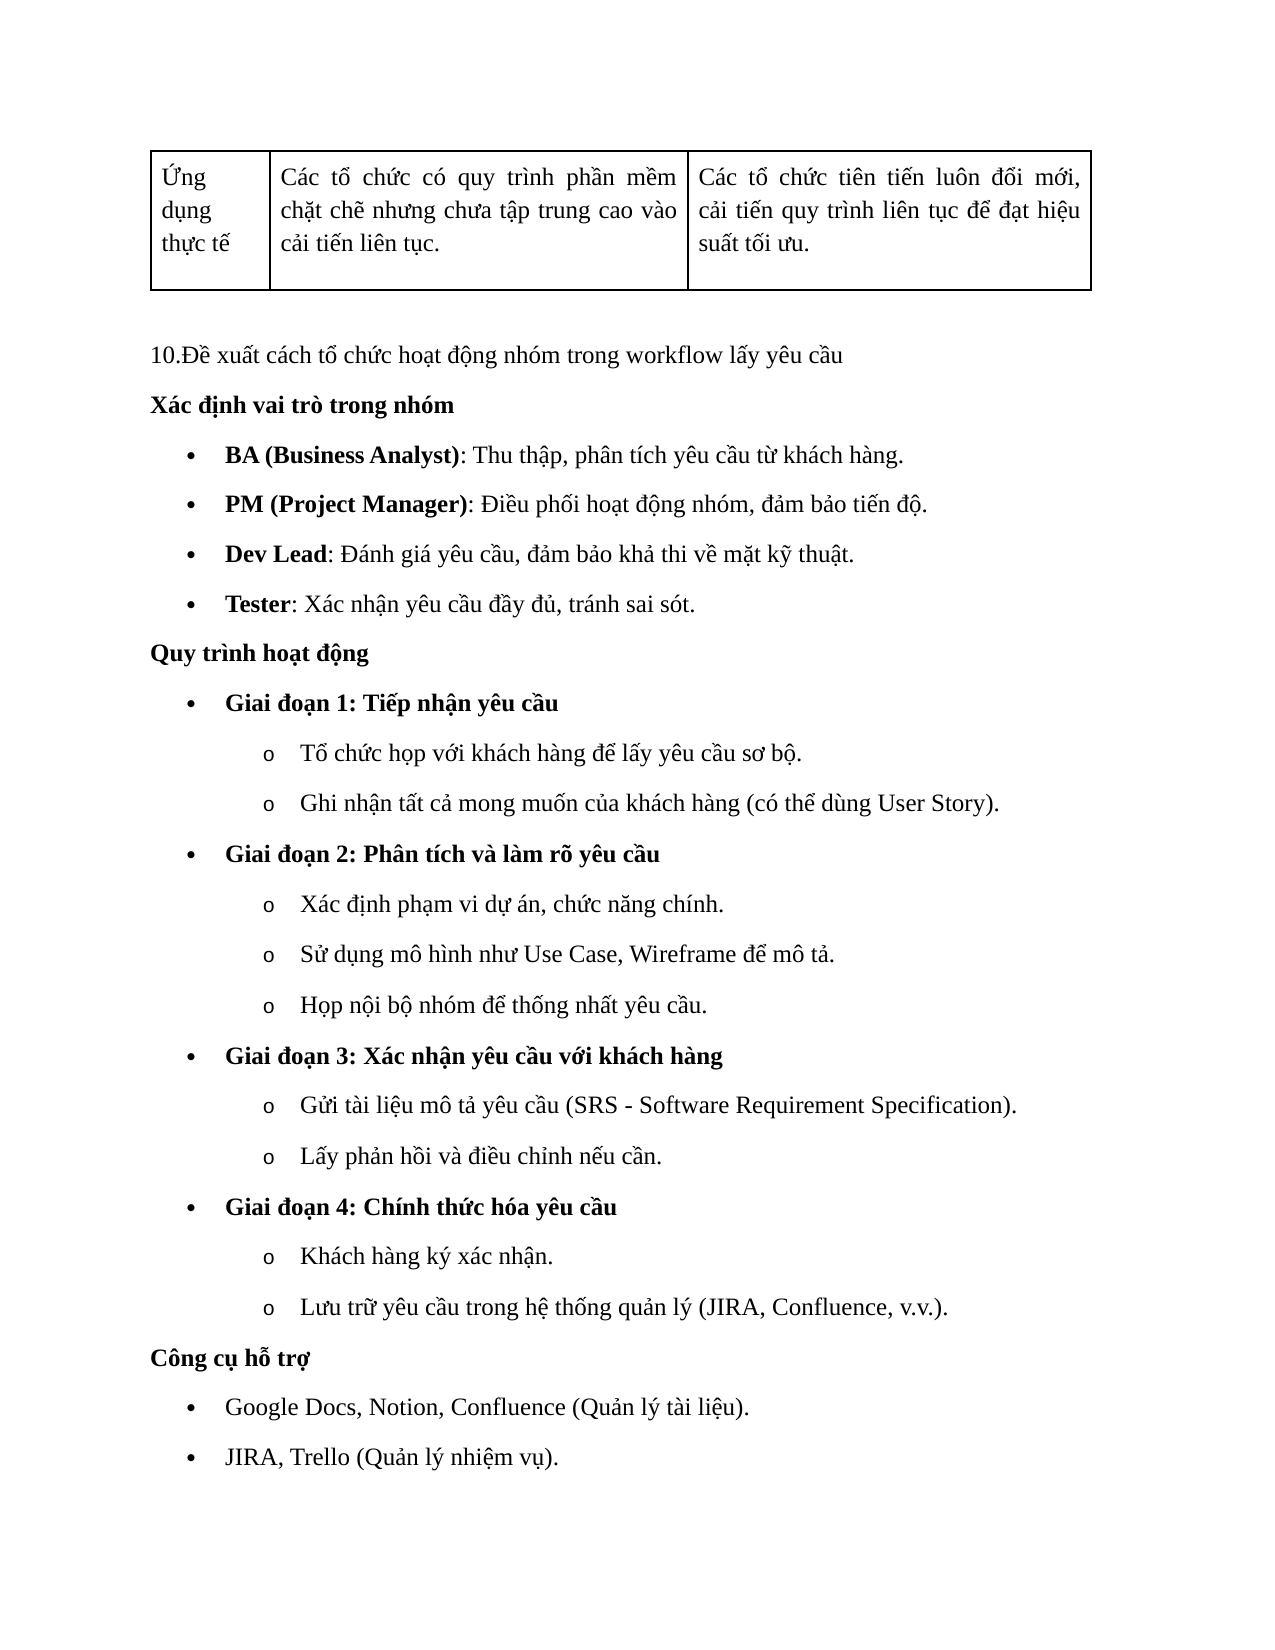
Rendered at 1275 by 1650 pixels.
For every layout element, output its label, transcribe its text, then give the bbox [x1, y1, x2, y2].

text Xác định vai trò trong nhóm [150, 390, 1125, 419]
text 10.Đề xuất cách tổ chức hoạt động nhóm trong workflow lấy yêu cầu [150, 340, 1125, 369]
list JIRA, Trello (Quản lý nhiệm vụ). [187, 1442, 1125, 1471]
list Tester: Xác nhận yêu cầu đầy đủ, tránh sai sót. [187, 589, 1125, 618]
list Google Docs, Notion, Confluence (Quản lý tài liệu). [187, 1392, 1125, 1421]
list Lưu trữ yêu cầu trong hệ thống quản lý (JIRA, Confluence, v.v.). [262, 1292, 1125, 1322]
list Tổ chức họp với khách hàng để lấy yêu cầu sơ bộ. [262, 738, 1125, 767]
list Giai đoạn 2: Phân tích và làm rõ yêu cầu [187, 839, 1125, 868]
table_cell Các tổ chức tiên tiến luôn đổi mới, cải tiến quy trình liên tục để đạt hiệu suất tối ưu. [689, 152, 1090, 289]
list Họp nội bộ nhóm để thống nhất yêu cầu. [262, 990, 1125, 1020]
list Lấy phản hồi và điều chỉnh nếu cần. [262, 1141, 1125, 1171]
list Khách hàng ký xác nhận. [262, 1241, 1125, 1271]
list Giai đoạn 1: Tiếp nhận yêu cầu [187, 688, 1125, 717]
list Giai đoạn 4: Chính thức hóa yêu cầu [187, 1192, 1125, 1220]
list Xác định phạm vi dự án, chức năng chính. [262, 889, 1125, 918]
list PM (Project Manager): Điều phối hoạt động nhóm, đảm bảo tiến độ. [187, 489, 1125, 518]
table_cell Ứng dụng thực tế [152, 152, 269, 289]
list Gửi tài liệu mô tả yêu cầu (SRS - Software Requirement Specification). [262, 1090, 1125, 1120]
list Giai đoạn 3: Xác nhận yêu cầu với khách hàng [187, 1041, 1125, 1069]
list Sử dụng mô hình như Use Case, Wireframe để mô tả. [262, 939, 1125, 969]
text Công cụ hỗ trợ [150, 1343, 1125, 1371]
text Quy trình hoạt động [150, 638, 1125, 667]
list Ghi nhận tất cả mong muốn của khách hàng (có thể dùng User Story). [262, 788, 1125, 818]
list Dev Lead: Đánh giá yêu cầu, đảm bảo khả thi về mặt kỹ thuật. [187, 539, 1125, 568]
list BA (Business Analyst): Thu thập, phân tích yêu cầu từ khách hàng. [187, 440, 1125, 468]
table_cell Các tổ chức có quy trình phần mềm chặt chẽ nhưng chưa tập trung cao vào cải tiến liên tục. [271, 152, 687, 289]
